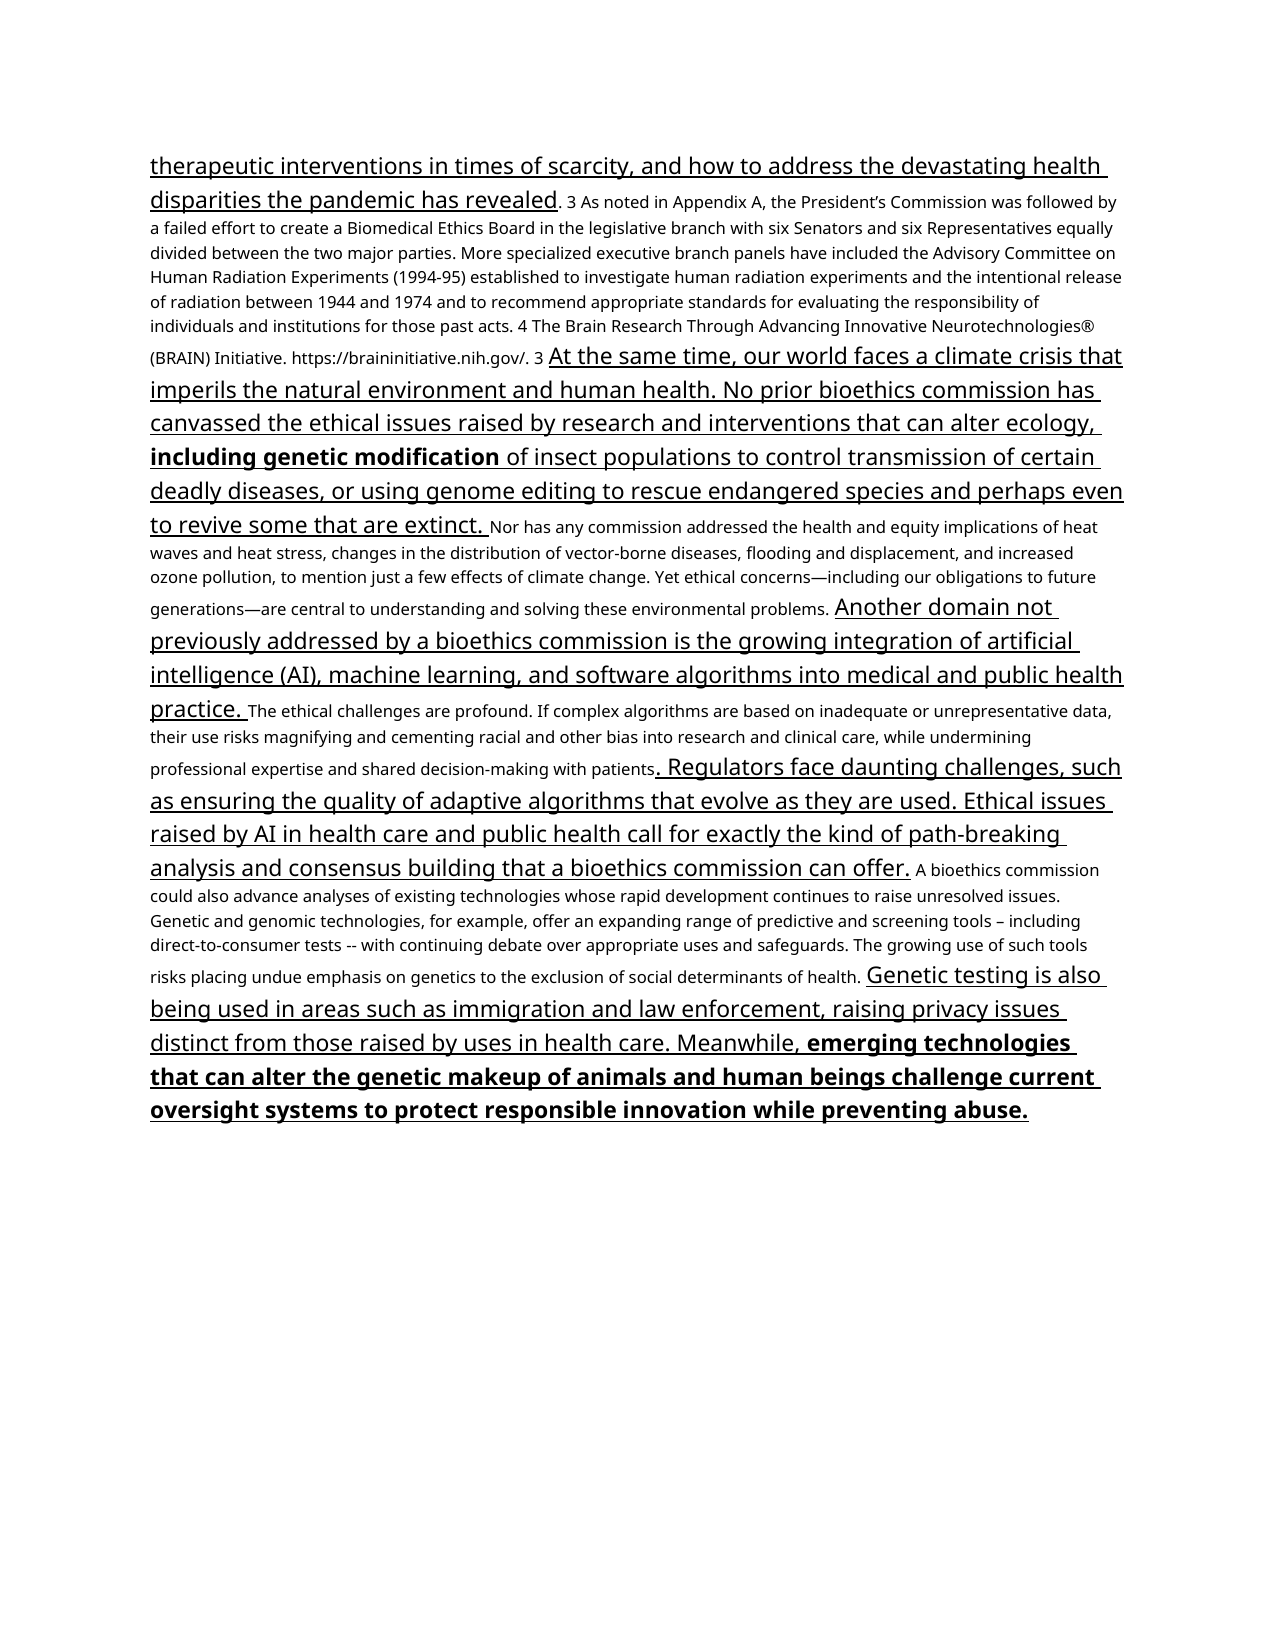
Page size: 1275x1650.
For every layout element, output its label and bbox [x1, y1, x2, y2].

text [150, 150, 1125, 1126]
